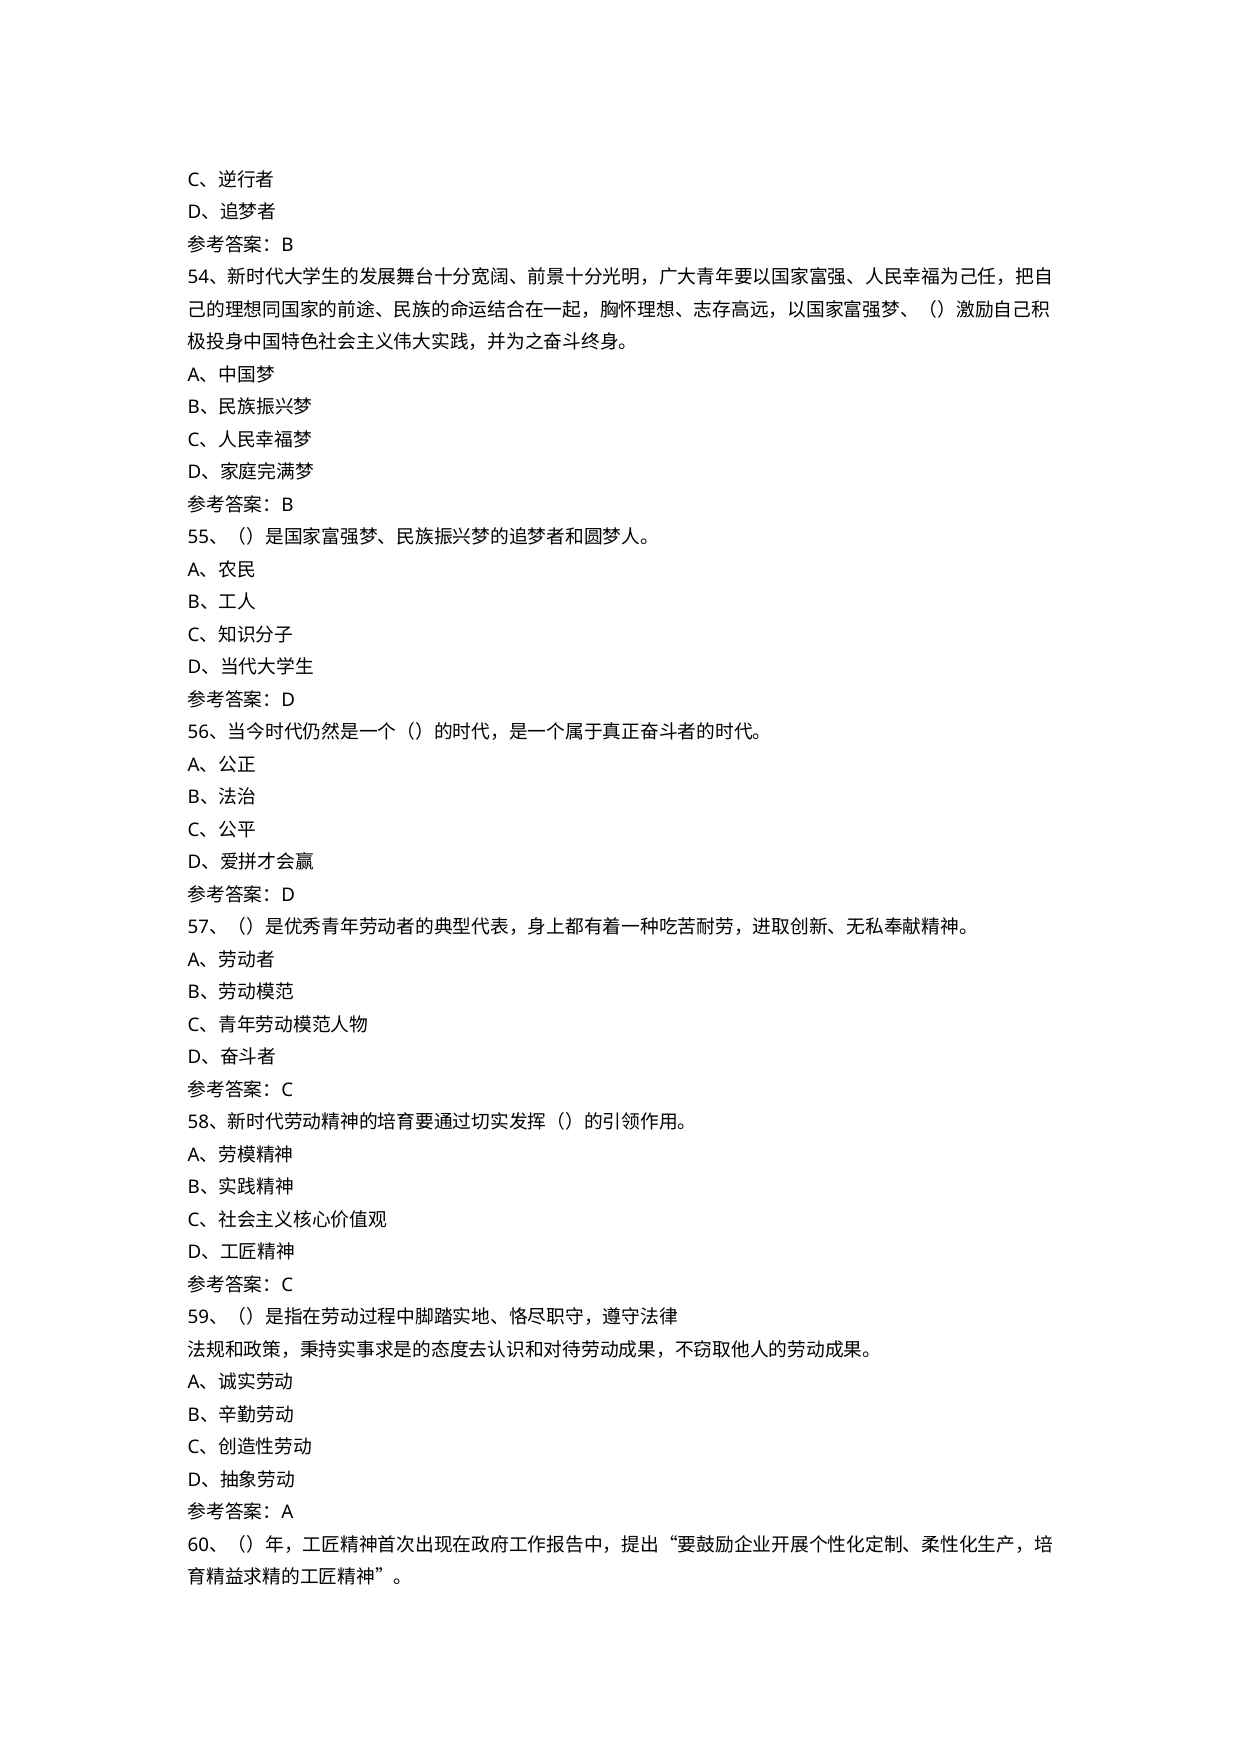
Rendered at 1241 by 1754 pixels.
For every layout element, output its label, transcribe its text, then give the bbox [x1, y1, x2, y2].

text B、民族振兴梦 [187, 389, 1053, 422]
text 参考答案：D [187, 682, 1053, 714]
text 54、新时代大学生的发展舞台十分宽阔、前景十分光明，广大青年要以国家富强、人民幸福为己任，把自己的理想同国家的前途、民族的命运结合在一起，胸怀理想、志存高远，以国家富强梦、（）激励自己积极投身中国特色社会主义伟大实践，并为之奋斗终身。 [187, 259, 1053, 357]
text C、社会主义核心价值观 [187, 1202, 1053, 1234]
text D、工匠精神 [187, 1234, 1053, 1267]
text A、农民 [187, 552, 1053, 584]
text A、公正 [187, 747, 1053, 779]
text B、法治 [187, 779, 1053, 812]
text C、公平 [187, 812, 1053, 844]
text C、逆行者 [187, 162, 1053, 194]
text C、创造性劳动 [187, 1429, 1053, 1462]
text 57、（）是优秀青年劳动者的典型代表，身上都有着一种吃苦耐劳，进取创新、无私奉献精神。 [187, 909, 1053, 942]
text A、中国梦 [187, 357, 1053, 389]
text 59、（）是指在劳动过程中脚踏实地、恪尽职守，遵守法律 [187, 1299, 1053, 1332]
text B、辛勤劳动 [187, 1397, 1053, 1429]
text B、劳动模范 [187, 974, 1053, 1007]
text 参考答案：C [187, 1267, 1053, 1299]
text A、诚实劳动 [187, 1364, 1053, 1397]
text D、奋斗者 [187, 1039, 1053, 1072]
text D、家庭完满梦 [187, 454, 1053, 487]
text D、爱拼才会赢 [187, 844, 1053, 877]
text C、人民幸福梦 [187, 422, 1053, 454]
text B、工人 [187, 584, 1053, 617]
text B、实践精神 [187, 1169, 1053, 1202]
text 60、（）年，工匠精神首次出现在政府工作报告中，提出“要鼓励企业开展个性化定制、柔性化生产，培育精益求精的工匠精神”。 [187, 1527, 1053, 1592]
text 法规和政策，秉持实事求是的态度去认识和对待劳动成果，不窃取他人的劳动成果。 [187, 1332, 1053, 1364]
text D、当代大学生 [187, 649, 1053, 682]
text 参考答案：B [187, 227, 1053, 259]
text D、抽象劳动 [187, 1462, 1053, 1494]
text 参考答案：A [187, 1494, 1053, 1527]
text D、追梦者 [187, 194, 1053, 227]
text 参考答案：D [187, 877, 1053, 909]
text A、劳动者 [187, 942, 1053, 974]
text 58、新时代劳动精神的培育要通过切实发挥（）的引领作用。 [187, 1104, 1053, 1137]
text C、知识分子 [187, 617, 1053, 649]
text 55、（）是国家富强梦、民族振兴梦的追梦者和圆梦人。 [187, 519, 1053, 552]
text 参考答案：B [187, 487, 1053, 519]
text C、青年劳动模范人物 [187, 1007, 1053, 1039]
text A、劳模精神 [187, 1137, 1053, 1169]
text 56、当今时代仍然是一个（）的时代，是一个属于真正奋斗者的时代。 [187, 714, 1053, 747]
text 参考答案：C [187, 1072, 1053, 1104]
